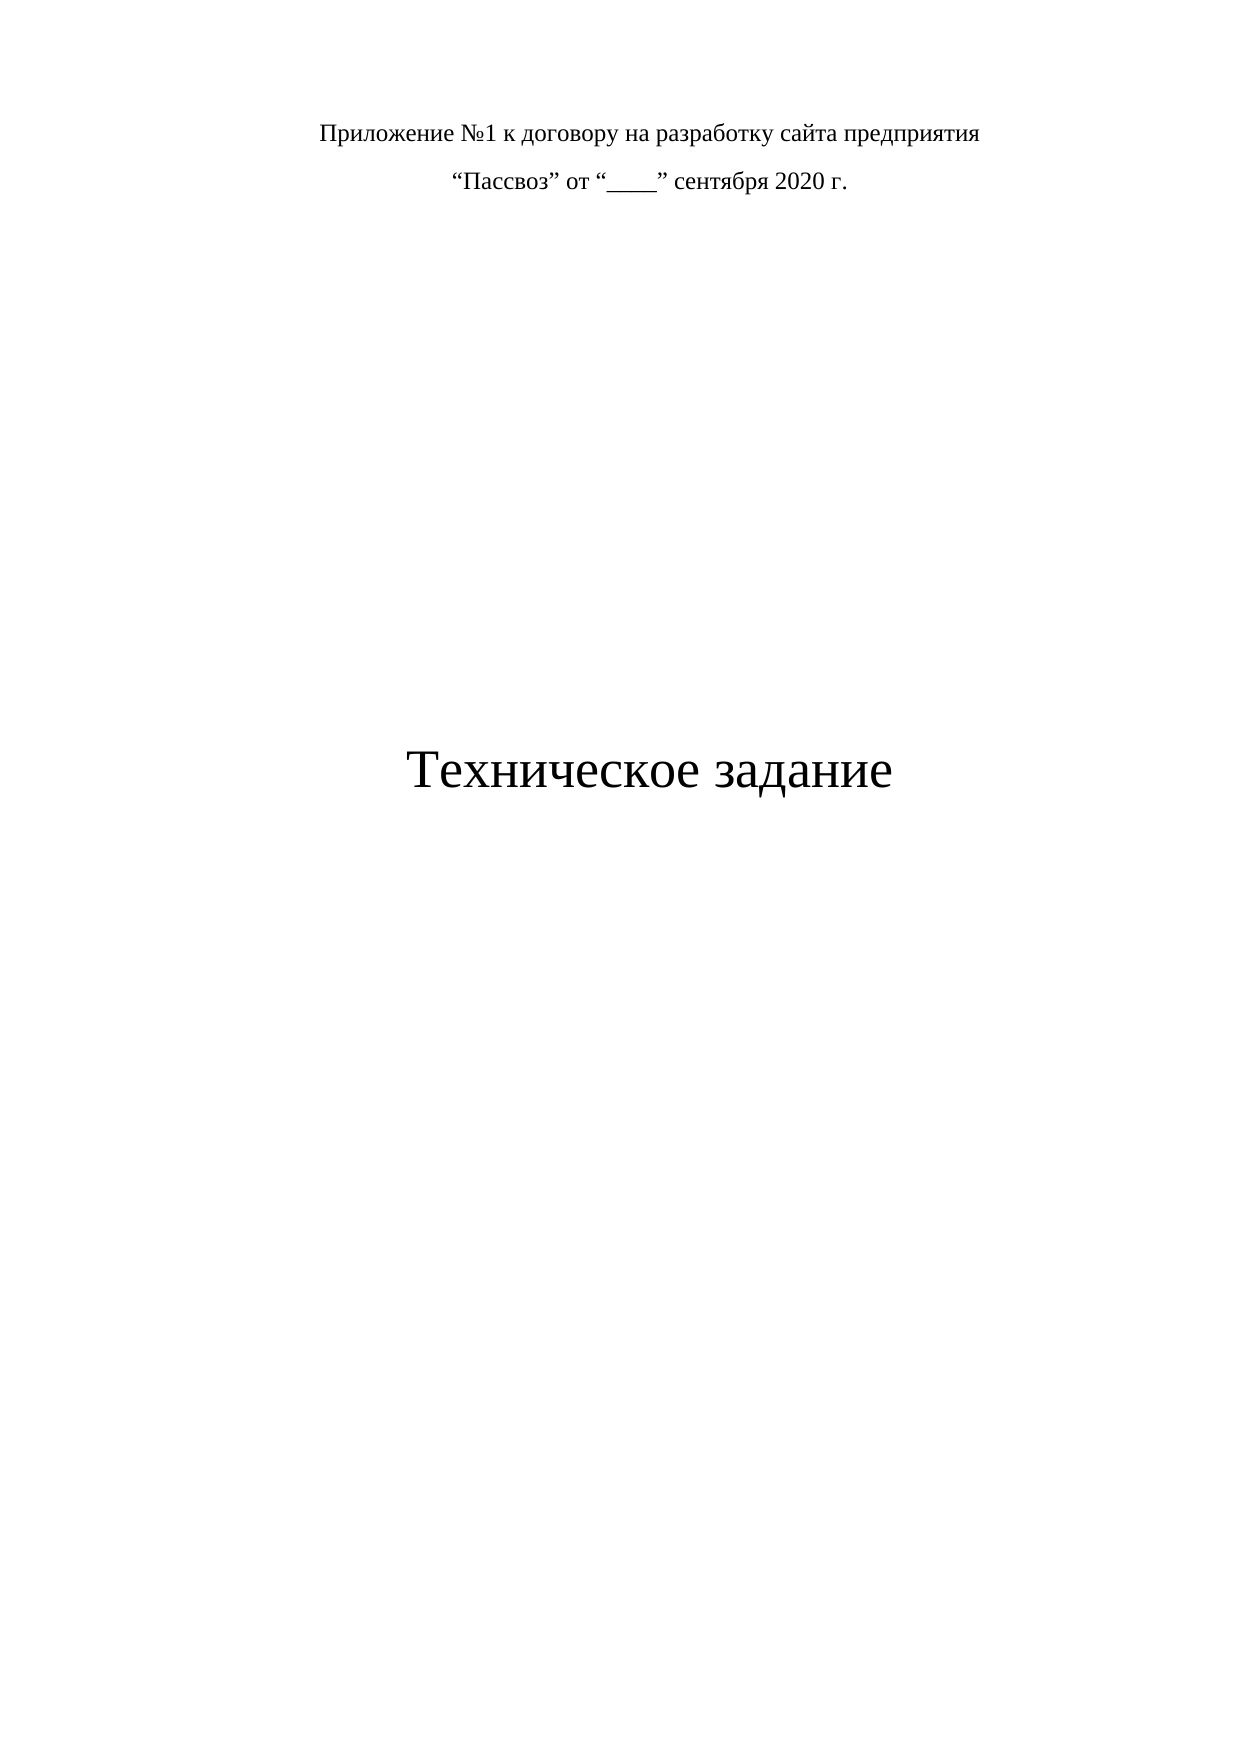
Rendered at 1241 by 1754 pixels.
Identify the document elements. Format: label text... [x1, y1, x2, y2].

text “Пассвоз” от “____” сентября 2020 г. [148, 166, 1152, 194]
text Техническое задание [148, 736, 1152, 799]
text Приложение №1 к договору на разработку сайта предприятия [148, 118, 1152, 147]
